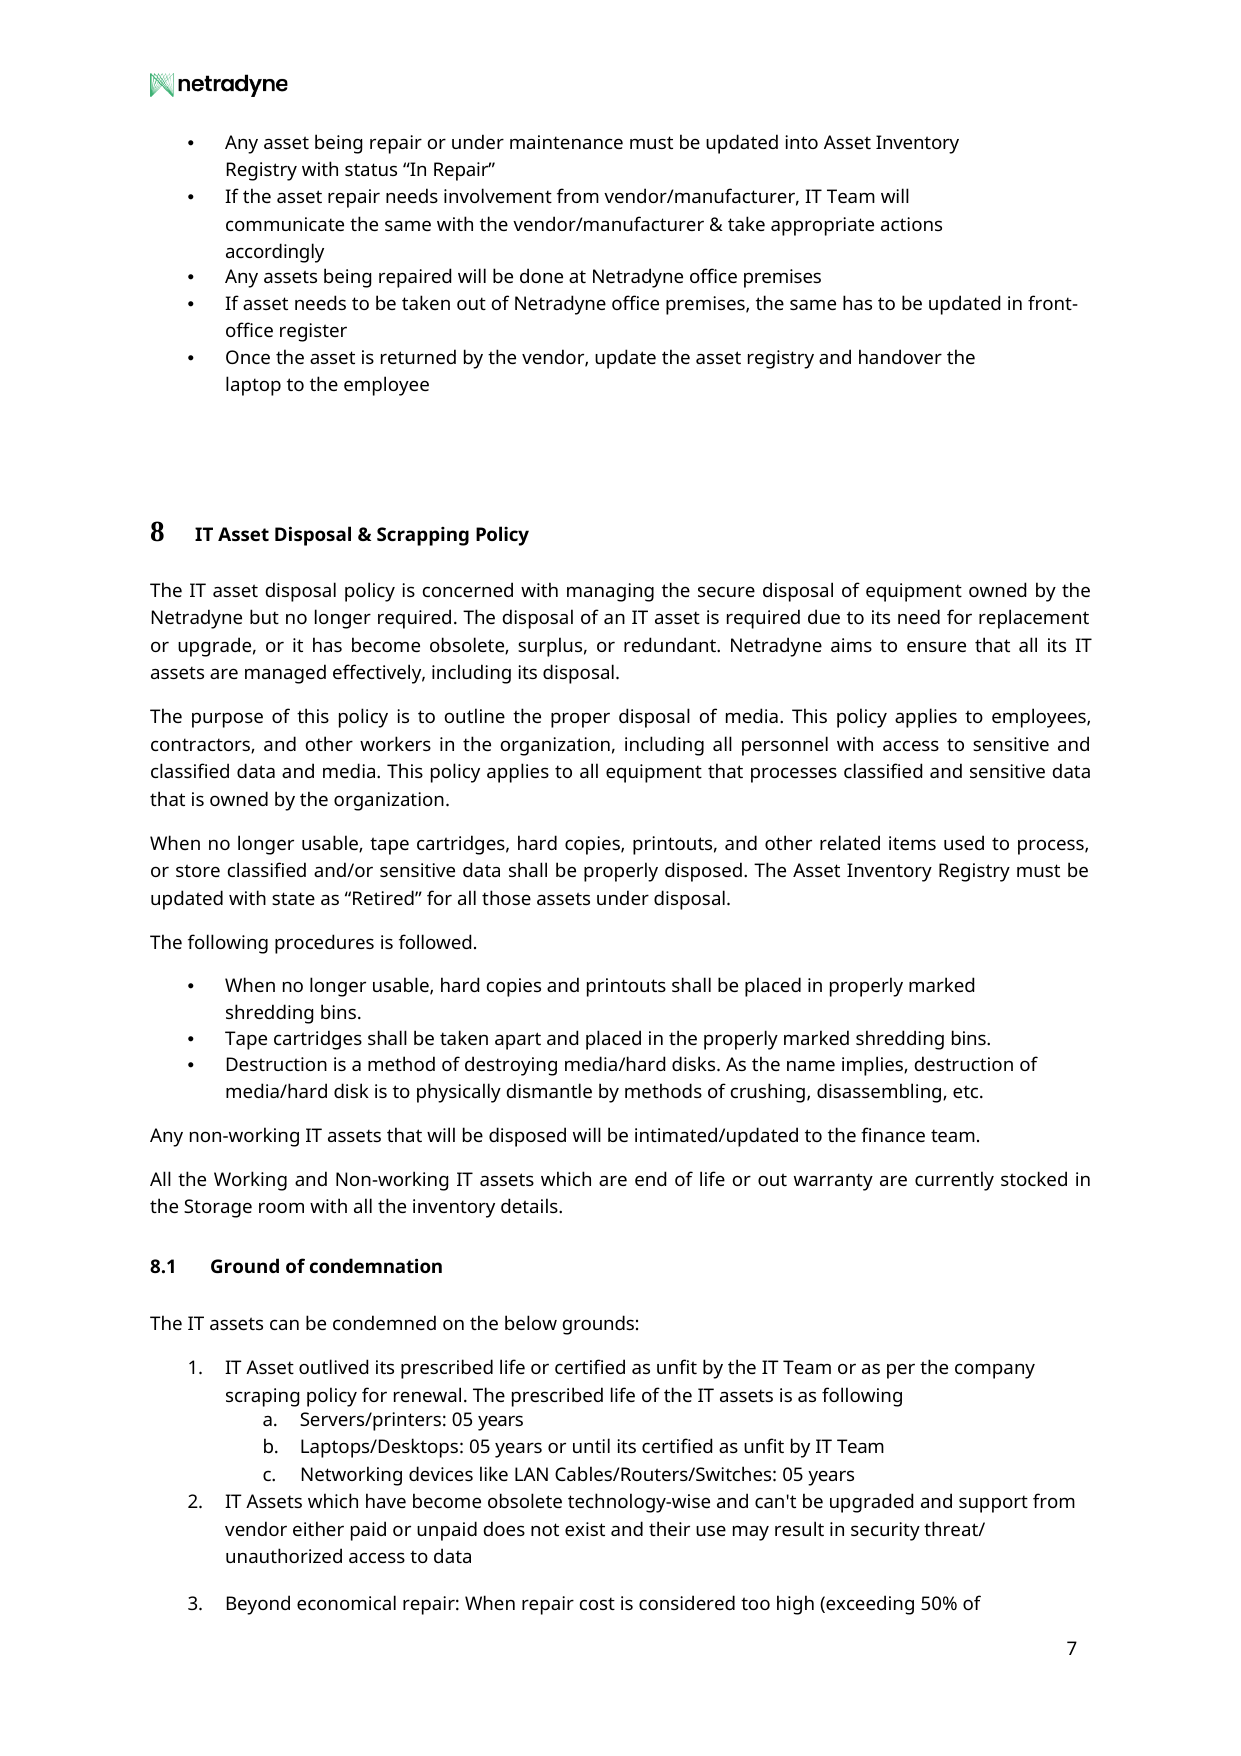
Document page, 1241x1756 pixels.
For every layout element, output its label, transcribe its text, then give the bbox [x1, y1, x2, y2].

list Once the asset is returned by the vendor, update the asset registry and handover the laptop to the employee [187, 344, 1034, 397]
list When no longer usable, hard copies and printouts shall be placed in properly marked shredding bins. [187, 973, 1024, 1025]
text The IT assets can be condemned on the below grounds: [150, 1310, 1196, 1336]
text The purpose of this policy is to outline the proper disposal of media. This policy applies to employees, contractors, and other workers in the organization, including all personnel with access to sensitive and classified data and media. This policy applies to all equipment that processes classified and sensitive data that is owned by the organization. [150, 704, 1092, 812]
text The IT asset disposal policy is concerned with managing the secure disposal of equipment owned by the Netradyne but no longer required. The disposal of an IT asset is required due to its need for replacement or upgrade, or it has become obsolete, surplus, or redundant. Netradyne aims to ensure that all its IT assets are managed effectively, including its disposal. [150, 577, 1092, 685]
list Networking devices like LAN Cables/Routers/Switches: 05 years [262, 1461, 1196, 1487]
list Destruction is a method of destroying media/hard disks. As the name implies, destruction of media/hard disk is to physically dismantle by methods of crushing, disassembling, etc. [187, 1052, 1071, 1104]
text The following procedures is followed. [150, 929, 1196, 954]
subtitle Ground of condemnation [150, 1253, 1196, 1279]
text Any non-working IT assets that will be disposed will be intimated/updated to the finance team. [150, 1122, 1196, 1147]
list Any assets being repaired will be done at Netradyne office premises [187, 266, 1196, 288]
list IT Assets which have become obsolete technology-wise and can't be upgraded and support from vendor either paid or unpaid does not exist and their use may result in security threat/ unauthorized access to data [187, 1488, 1083, 1569]
subtitle IT Asset Disposal & Scrapping Policy [150, 514, 1196, 547]
list If the asset repair needs involvement from vendor/manufacturer, IT Team will communicate the same with the vendor/manufacturer & take appropriate actions accordingly [187, 183, 989, 264]
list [187, 1590, 1039, 1616]
list Laptops/Desktops: 05 years or until its certified as unfit by IT Team [262, 1434, 1196, 1459]
list IT Asset outlived its prescribed life or certified as unfit by the IT Team or as per the company scraping policy for renewal. The prescribed life of the IT assets is as following [187, 1354, 1047, 1407]
list Any asset being repair or under maintenance must be updated into Asset Inventory [187, 129, 1196, 155]
text Registry with status “In Repair” [225, 156, 1196, 182]
list Tape cartridges shall be taken apart and placed in the properly marked shredding bins. [187, 1027, 1196, 1049]
text All the Working and Non-working IT assets which are end of life or out warranty are currently stocked in the Storage room with all the inventory details. [150, 1166, 1092, 1219]
list If asset needs to be taken out of Netradyne office premises, the same has to be updated in front-office register [187, 290, 1085, 343]
text When no longer usable, tape cartridges, hard copies, printouts, and other related items used to process, or store classified and/or sensitive data shall be properly disposed. The Asset Inventory Registry must be updated with state as “Retired” for all those assets under disposal. [150, 830, 1091, 911]
list Servers/printers: 05 years [262, 1409, 1196, 1431]
picture [150, 73, 288, 97]
